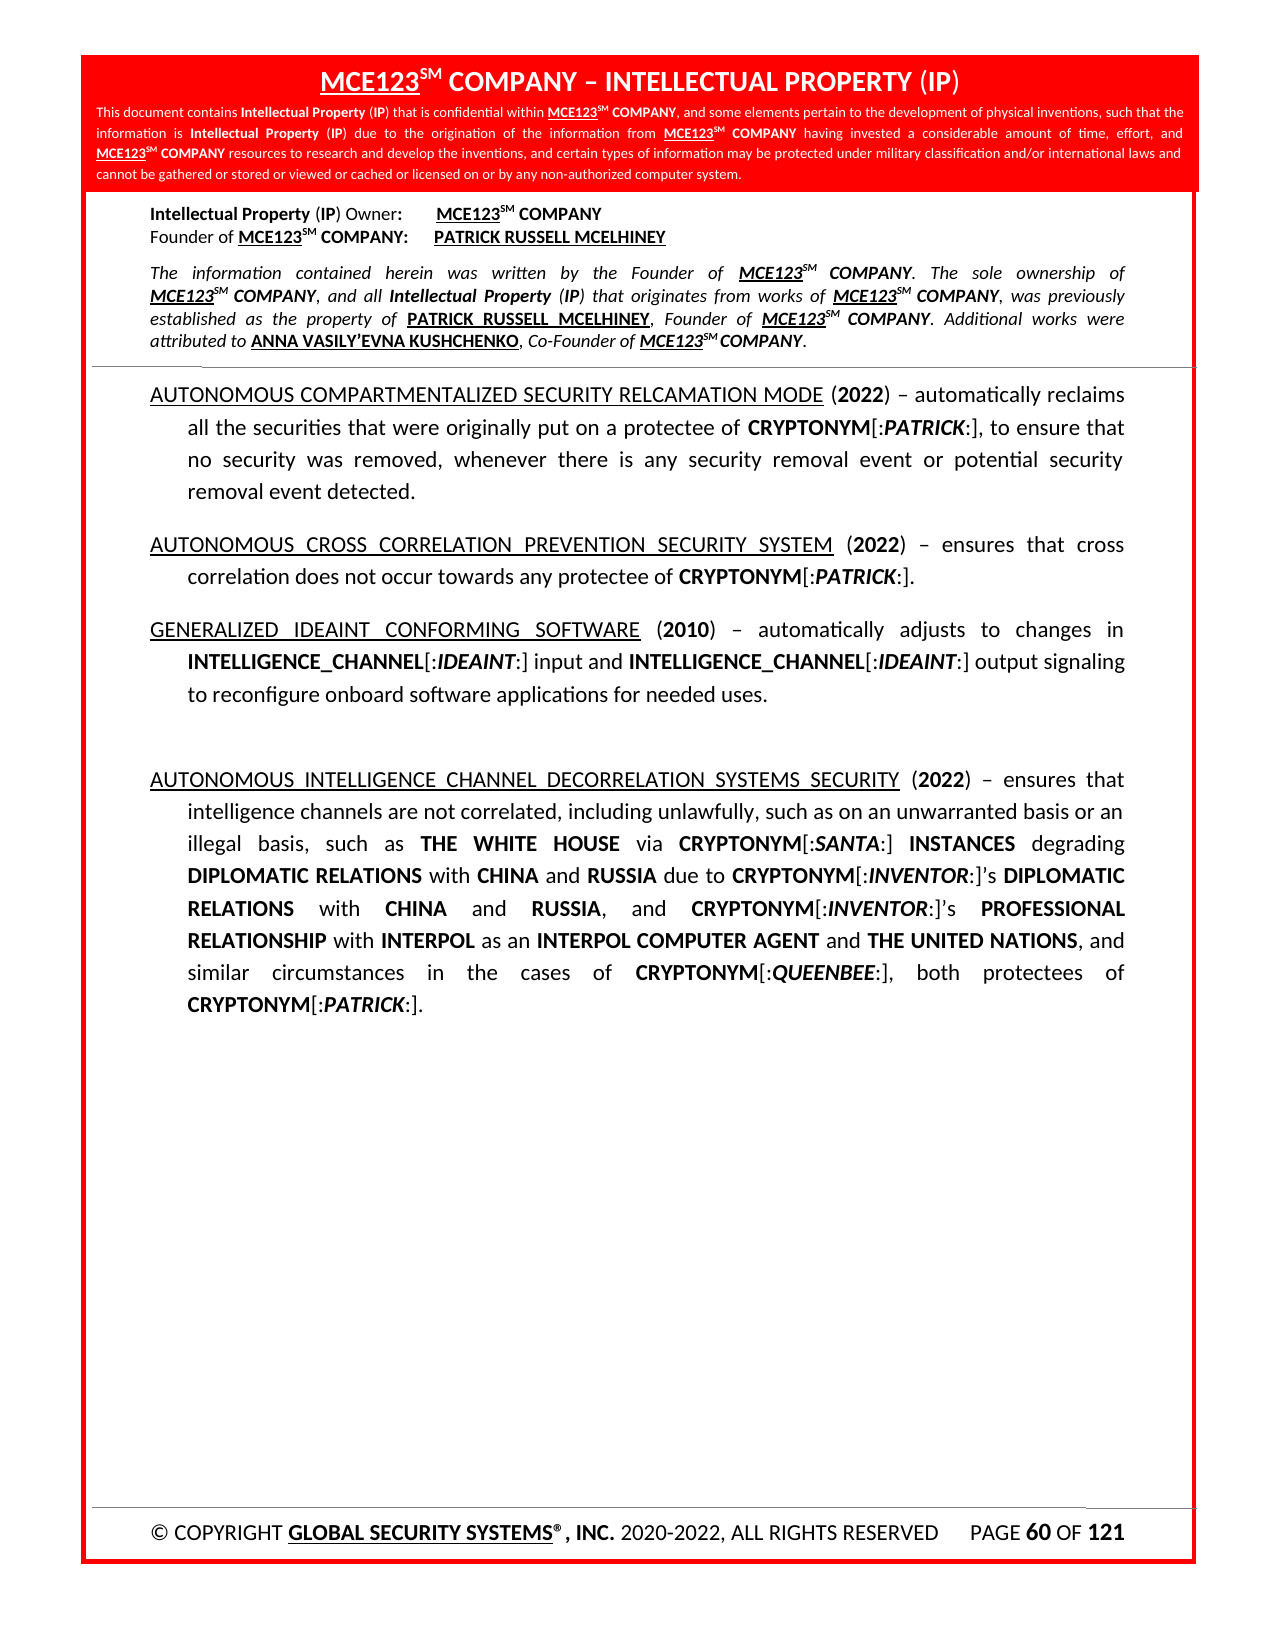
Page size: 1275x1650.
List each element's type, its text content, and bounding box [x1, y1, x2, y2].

text AUTONOMOUS INTELLIGENCE CHANNEL DECORRELATION SYSTEMS SECURITY (2022) – ensures that intelligence channels are not correlated, including unlawfully, such as on an unwarranted basis or an illegal basis, such as THE WHITE HOUSE via CRYPTONYM[:SANTA:] INSTANCES degrading DIPLOMATIC RELATIONS with CHINA and RUSSIA due to CRYPTONYM[:INVENTOR:]’s DIPLOMATIC RELATIONS with CHINA and RUSSIA, and CRYPTONYM[:INVENTOR:]’s PROFESSIONAL RELATIONSHIP with INTERPOL as an INTERPOL COMPUTER AGENT and THE UNITED NATIONS, and similar circumstances in the cases of CRYPTONYM[:QUEENBEE:], both protectees of CRYPTONYM[:PATRICK:]. [150, 765, 1125, 1018]
text AUTONOMOUS COMPARTMENTALIZED SECURITY RELCAMATION MODE (2022) – automatically reclaims all the securities that were originally put on a protectee of CRYPTONYM[:PATRICK:], to ensure that no security was removed, whenever there is any security removal event or potential security removal event detected. [150, 381, 1125, 505]
text GENERALIZED IDEAINT CONFORMING SOFTWARE (2010) – automatically adjusts to changes in INTELLIGENCE_CHANNEL[:IDEAINT:] input and INTELLIGENCE_CHANNEL[:IDEAINT:] output signaling to reconfigure onboard software applications for needed uses. [150, 615, 1125, 708]
text AUTONOMOUS CROSS CORRELATION PREVENTION SECURITY SYSTEM (2022) – ensures that cross correlation does not occur towards any protectee of CRYPTONYM[:PATRICK:]. [150, 530, 1125, 590]
